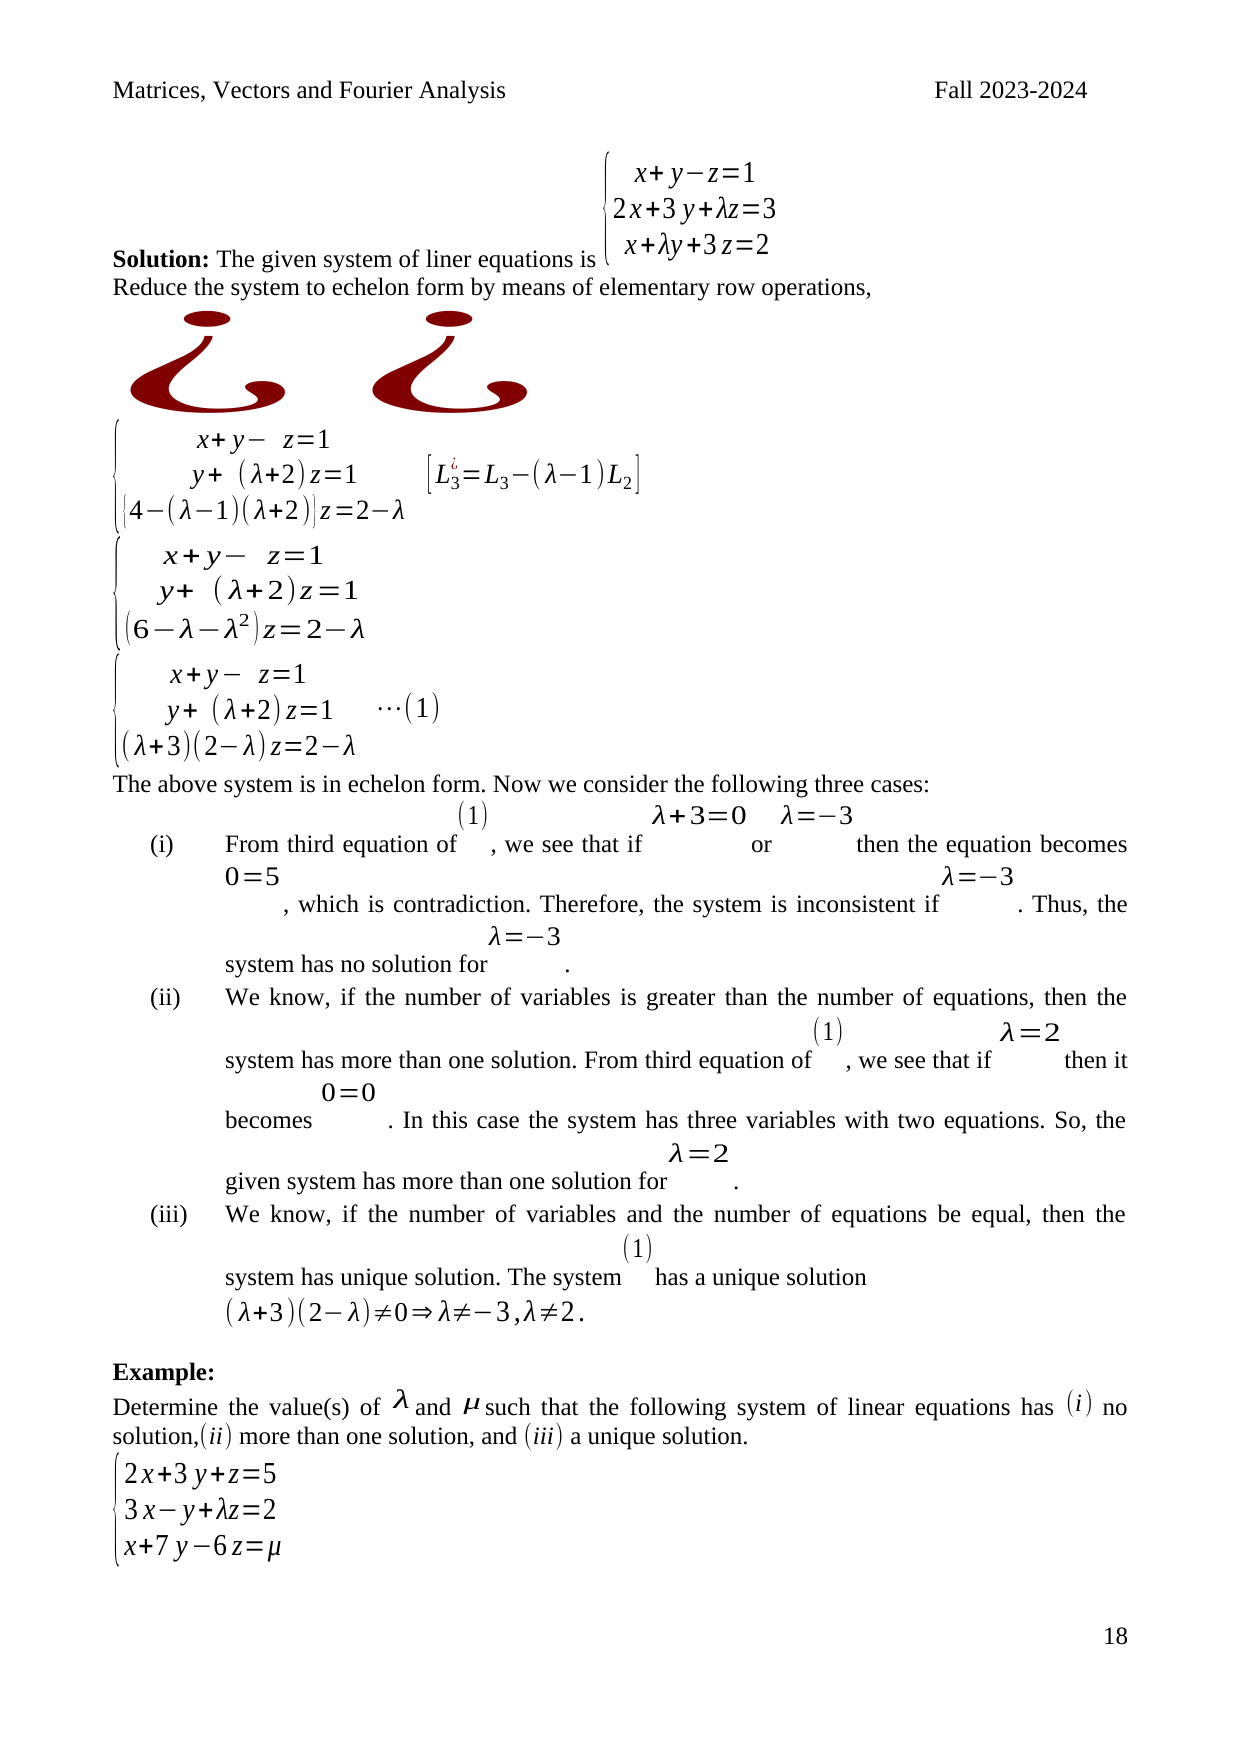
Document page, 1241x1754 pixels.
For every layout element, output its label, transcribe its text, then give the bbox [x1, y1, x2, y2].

list From third equation of, we see that if or then the equation becomes, which is contradiction. Therefore, the system is inconsistent if. Thus, the system has no solution for. [150, 798, 1128, 978]
text The above system is in echelon form. Now we consider the following three cases: [112, 769, 1128, 798]
list We know, if the number of variables and the number of equations be equal, then the system has unique solution. The systemhas a unique solution [150, 1199, 1128, 1291]
list We know, if the number of variables is greater than the number of equations, then the system has more than one solution. From third equation of, we see that if then it becomes . In this case the system has three variables with two equations. So, the given system has more than one solution for. [150, 982, 1128, 1194]
text Determine the value(s) of and such that the following system of linear equations has no solution, more than one solution, and a unique solution. [112, 1386, 1128, 1451]
text Example: [112, 1357, 1128, 1386]
text Reduce the system to echelon form by means of elementary row operations, [112, 272, 1128, 301]
text Solution: The given system of liner equations is [112, 150, 1128, 272]
